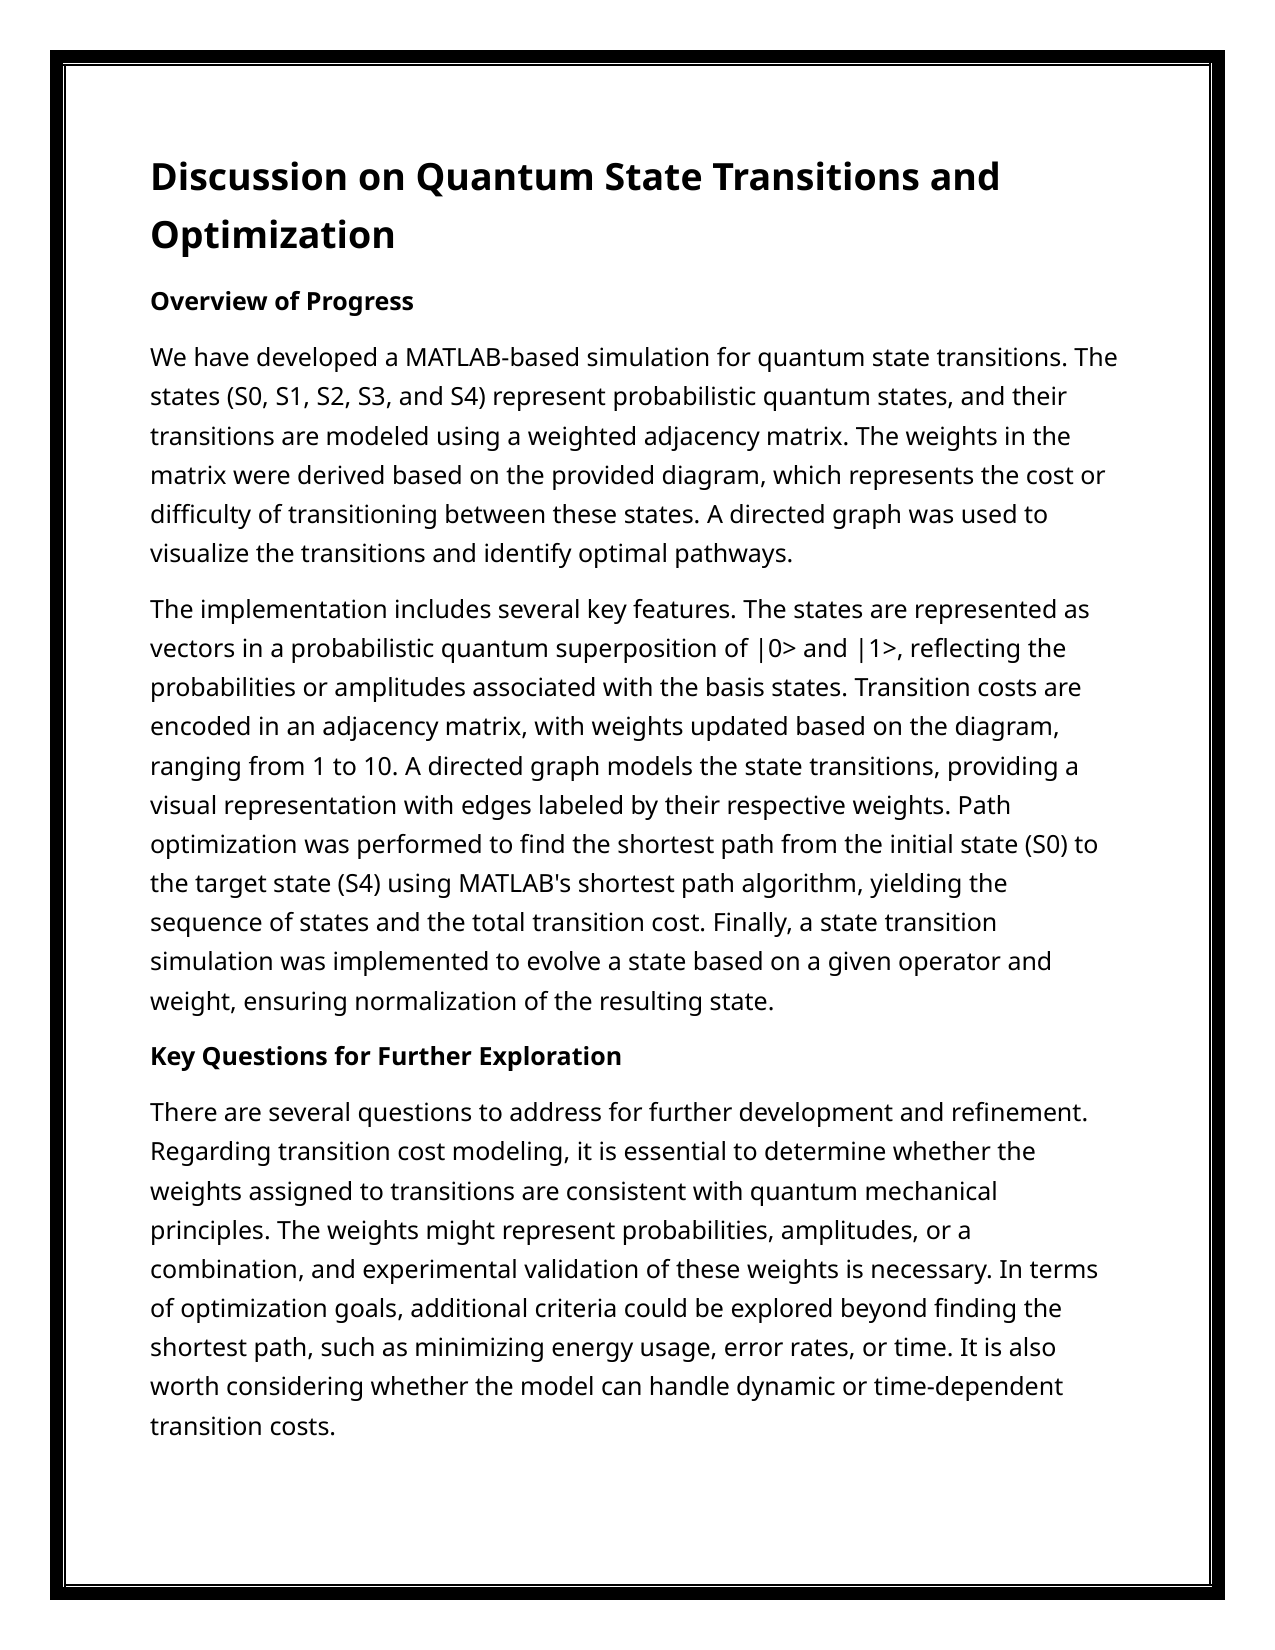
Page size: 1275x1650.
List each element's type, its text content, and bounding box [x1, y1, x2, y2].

text The implementation includes several key features. The states are represented as vectors in a probabilistic quantum superposition of |0> and |1>, reflecting the probabilities or amplitudes associated with the basis states. Transition costs are encoded in an adjacency matrix, with weights updated based on the diagram, ranging from 1 to 10. A directed graph models the state transitions, providing a visual representation with edges labeled by their respective weights. Path optimization was performed to find the shortest path from the initial state (S0) to the target state (S4) using MATLAB's shortest path algorithm, yielding the sequence of states and the total transition cost. Finally, a state transition simulation was implemented to evolve a state based on a given operator and weight, ensuring normalization of the resulting state. [150, 591, 1125, 1017]
text Discussion on Quantum State Transitions and Optimization [150, 150, 1125, 260]
text Key Questions for Further Exploration [150, 1039, 1125, 1073]
text There are several questions to address for further development and refinement. Regarding transition cost modeling, it is essential to determine whether the weights assigned to transitions are consistent with quantum mechanical principles. The weights might represent probabilities, amplitudes, or a combination, and experimental validation of these weights is necessary. In terms of optimization goals, additional criteria could be explored beyond finding the shortest path, such as minimizing energy usage, error rates, or time. It is also worth considering whether the model can handle dynamic or time-dependent transition costs. [150, 1095, 1125, 1442]
text We have developed a MATLAB-based simulation for quantum state transitions. The states (S0, S1, S2, S3, and S4) represent probabilistic quantum states, and their transitions are modeled using a weighted adjacency matrix. The weights in the matrix were derived based on the provided diagram, which represents the cost or difficulty of transitioning between these states. A directed graph was used to visualize the transitions and identify optimal pathways. [150, 340, 1125, 570]
text Overview of Progress [150, 284, 1125, 318]
